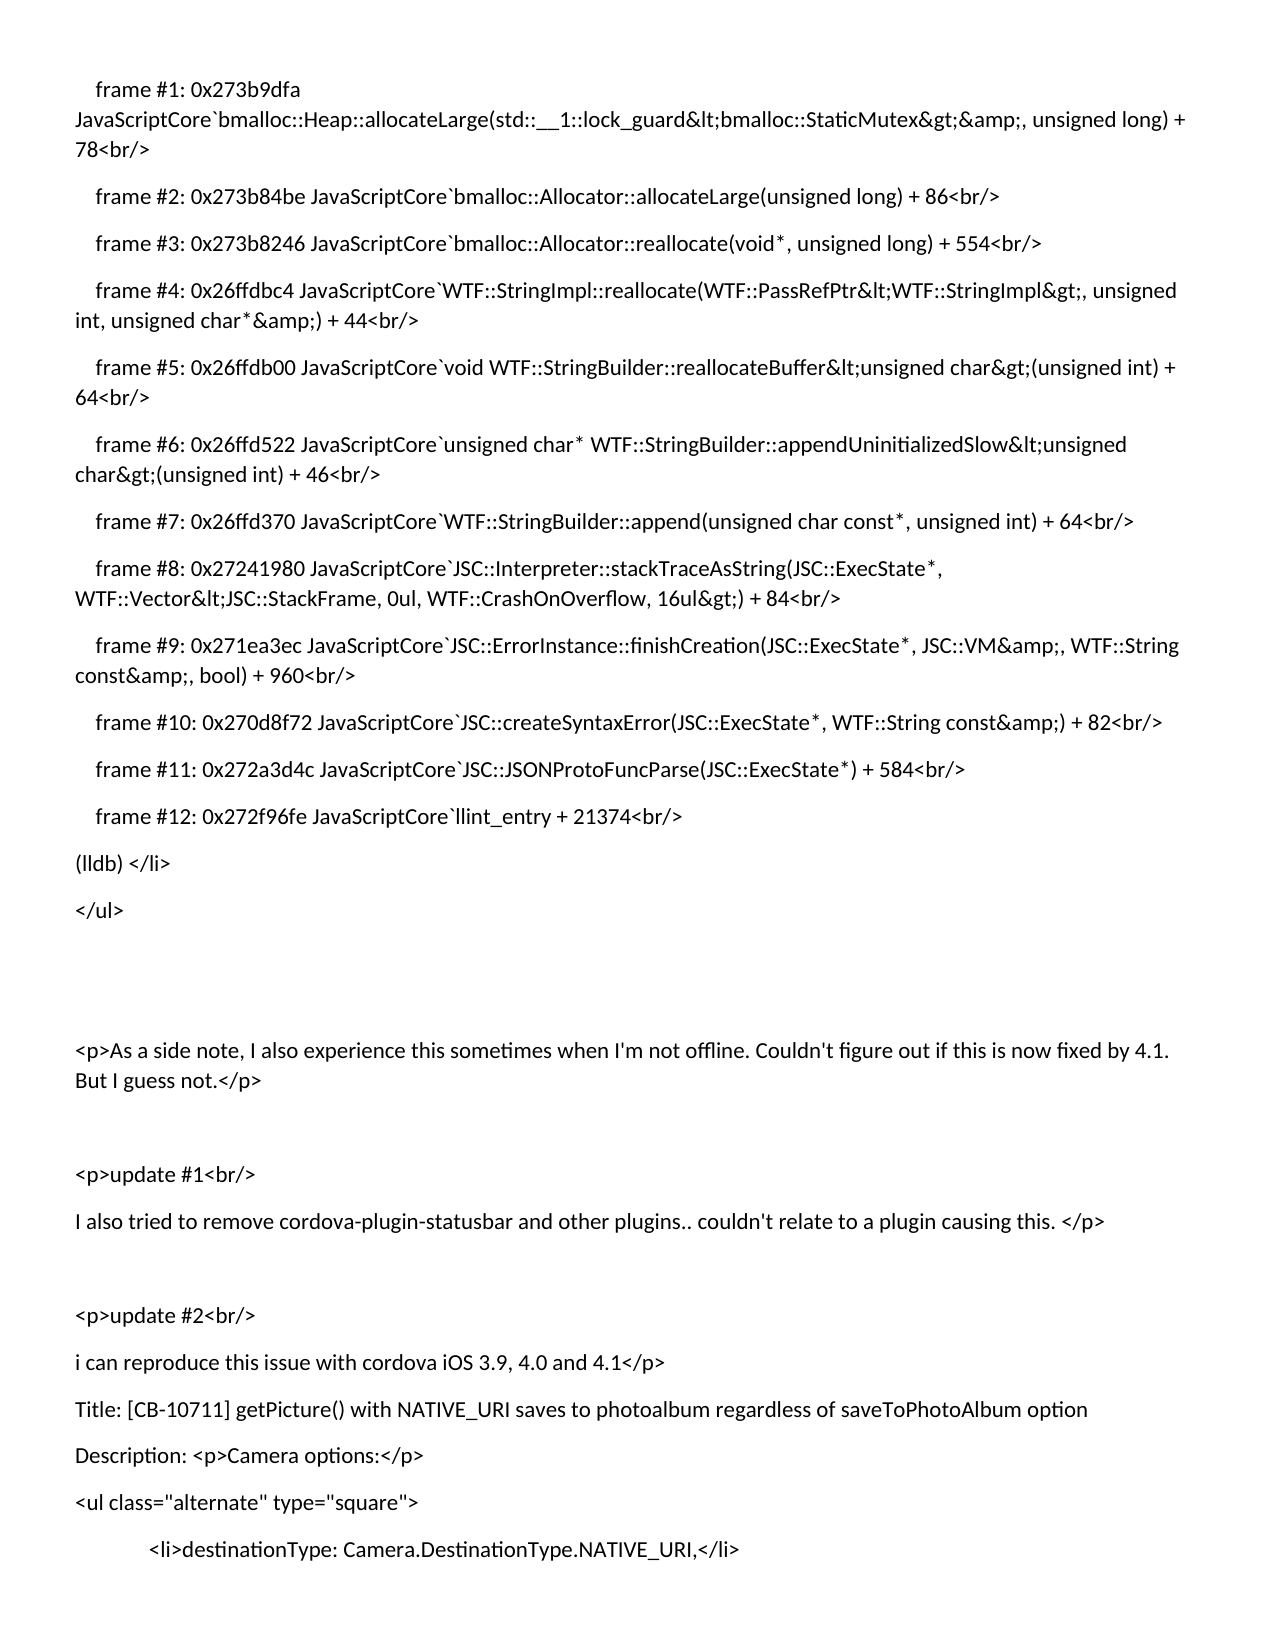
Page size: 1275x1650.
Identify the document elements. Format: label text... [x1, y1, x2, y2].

text <p>update #1<br/> [75, 1160, 1200, 1188]
text frame #4: 0x26ffdbc4 JavaScriptCore`WTF::StringImpl::reallocate(WTF::PassRefPtr&lt;WTF::StringImpl&gt;, unsigned int, unsigned char*&amp;) + 44<br/> [75, 276, 1200, 334]
text Title: [CB-10711] getPicture() with NATIVE_URI saves to photoalbum regardless of saveToPhotoAlbum option [75, 1395, 1200, 1423]
text frame #10: 0x270d8f72 JavaScriptCore`JSC::createSyntaxError(JSC::ExecState*, WTF::String const&amp;) + 82<br/> [75, 708, 1200, 736]
text <li>destinationType: Camera.DestinationType.NATIVE_URI,</li> [75, 1535, 1200, 1563]
text Description: <p>Camera options:</p> [75, 1442, 1200, 1470]
text frame #3: 0x273b8246 JavaScriptCore`bmalloc::Allocator::reallocate(void*, unsigned long) + 554<br/> [75, 229, 1200, 257]
text frame #11: 0x272a3d4c JavaScriptCore`JSC::JSONProtoFuncParse(JSC::ExecState*) + 584<br/> [75, 755, 1200, 783]
text (lldb) </li> [75, 849, 1200, 877]
text <p>As a side note, I also experience this sometimes when I'm not offline. Couldn't figure out if this is now fixed by 4.1. But I guess not.</p> [75, 1036, 1200, 1095]
text frame #2: 0x273b84be JavaScriptCore`bmalloc::Allocator::allocateLarge(unsigned long) + 86<br/> [75, 182, 1200, 210]
text </ul> [75, 896, 1200, 924]
text <p>update #2<br/> [75, 1301, 1200, 1329]
text frame #5: 0x26ffdb00 JavaScriptCore`void WTF::StringBuilder::reallocateBuffer&lt;unsigned char&gt;(unsigned int) + 64<br/> [75, 353, 1200, 411]
text frame #1: 0x273b9dfa JavaScriptCore`bmalloc::Heap::allocateLarge(std::__1::lock_guard&lt;bmalloc::StaticMutex&gt;&amp;, unsigned long) + 78<br/> [75, 75, 1200, 163]
text frame #8: 0x27241980 JavaScriptCore`JSC::Interpreter::stackTraceAsString(JSC::ExecState*, WTF::Vector&lt;JSC::StackFrame, 0ul, WTF::CrashOnOverflow, 16ul&gt;) + 84<br/> [75, 554, 1200, 612]
text frame #7: 0x26ffd370 JavaScriptCore`WTF::StringBuilder::append(unsigned char const*, unsigned int) + 64<br/> [75, 507, 1200, 535]
text i can reproduce this issue with cordova iOS 3.9, 4.0 and 4.1</p> [75, 1348, 1200, 1376]
text frame #9: 0x271ea3ec JavaScriptCore`JSC::ErrorInstance::finishCreation(JSC::ExecState*, JSC::VM&amp;, WTF::String const&amp;, bool) + 960<br/> [75, 631, 1200, 689]
text frame #12: 0x272f96fe JavaScriptCore`llint_entry + 21374<br/> [75, 802, 1200, 830]
text <ul class="alternate" type="square"> [75, 1488, 1200, 1517]
text frame #6: 0x26ffd522 JavaScriptCore`unsigned char* WTF::StringBuilder::appendUninitializedSlow&lt;unsigned char&gt;(unsigned int) + 46<br/> [75, 430, 1200, 488]
text I also tried to remove cordova-plugin-statusbar and other plugins.. couldn't relate to a plugin causing this. </p> [75, 1207, 1200, 1235]
